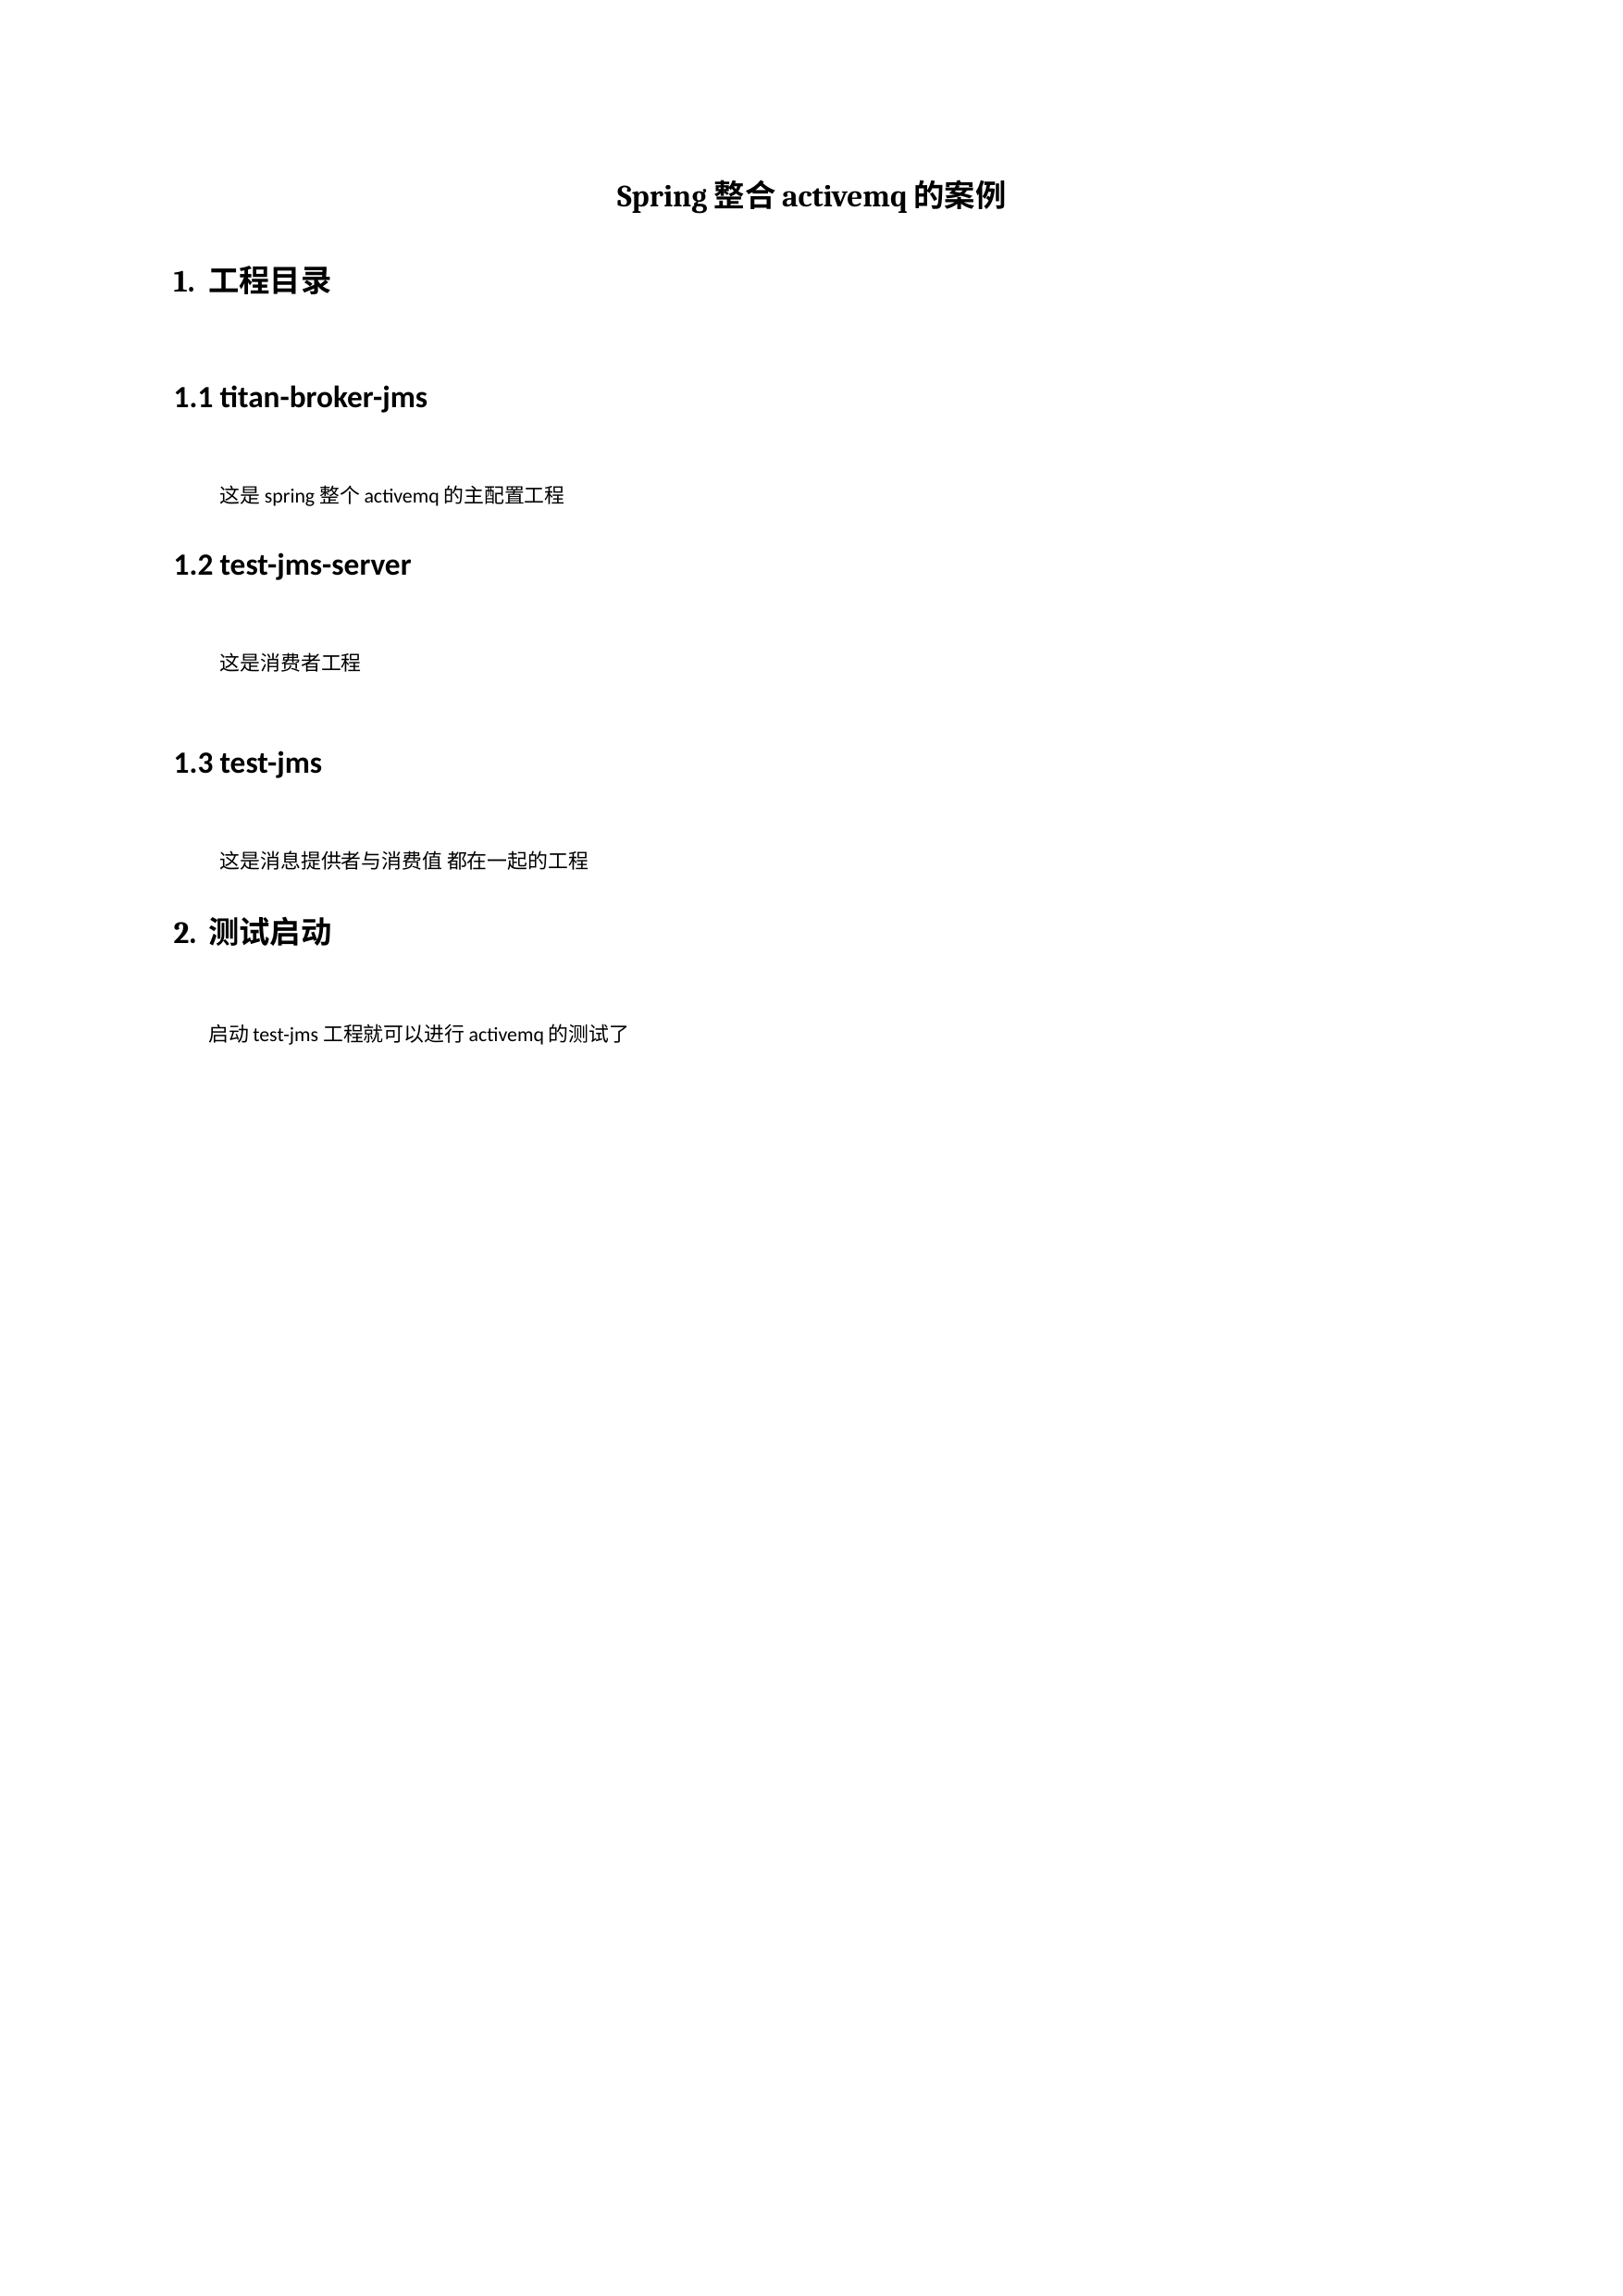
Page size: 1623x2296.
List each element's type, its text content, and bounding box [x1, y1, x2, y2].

subtitle test-jms [173, 732, 1449, 792]
subtitle titan-broker-jms [173, 366, 1449, 427]
list 这是消息提供者与消费值 都在一起的工程 [219, 845, 1449, 875]
text 启动test-jms 工程就可以进行activemq的测试了 [208, 1017, 1449, 1048]
list 这是spring 整个activemq的主配置工程 [219, 478, 1449, 509]
title Spring 整合activemq的案例 [173, 163, 1449, 223]
subtitle 测试启动 [173, 900, 1449, 960]
list 这是消费者工程 [219, 647, 1449, 676]
subtitle 工程目录 [173, 248, 1449, 308]
subtitle test-jms-server [173, 534, 1449, 594]
